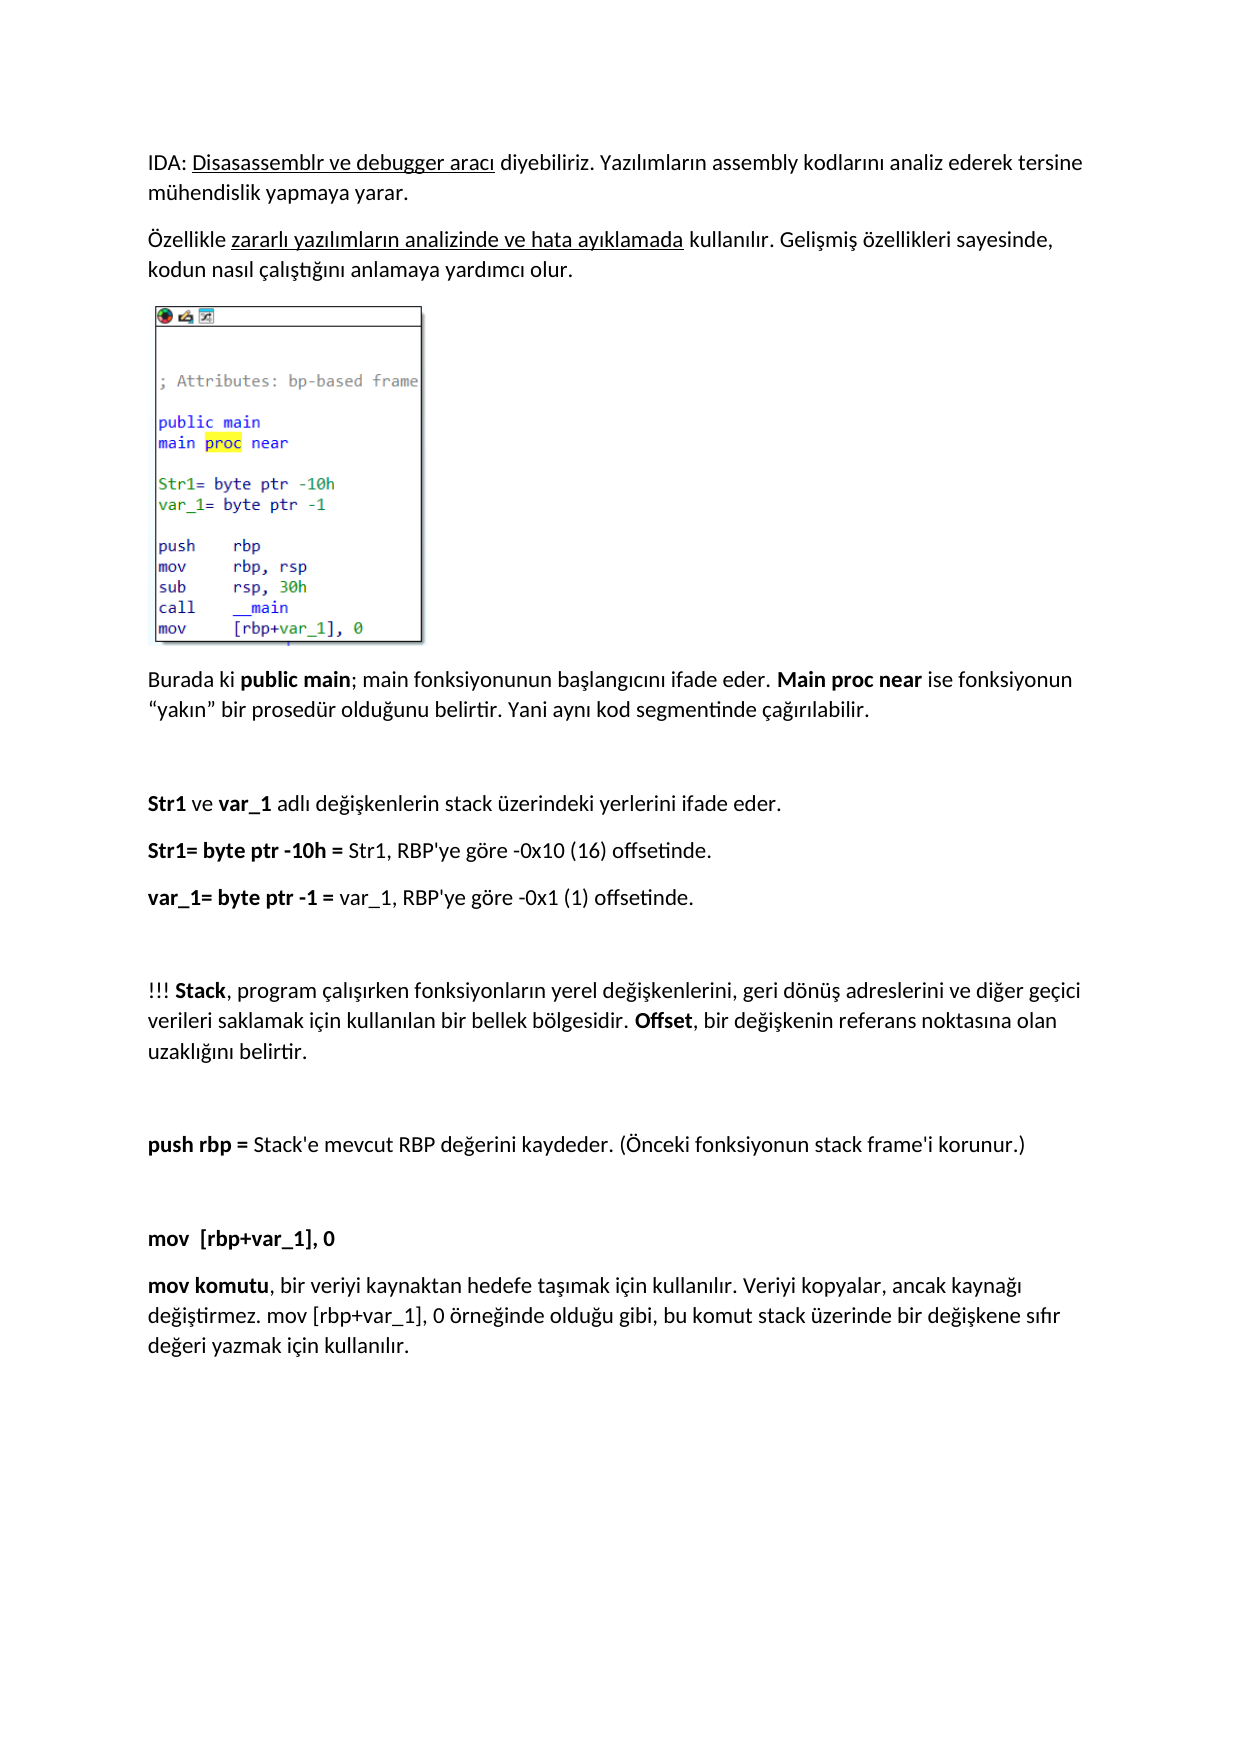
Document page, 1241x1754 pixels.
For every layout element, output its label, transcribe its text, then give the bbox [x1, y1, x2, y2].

text Burada ki public main; main fonksiyonunun başlangıcını ifade eder. Main proc near ise fonksiyonun “yakın” bir prosedür olduğunu belirtir. Yani aynı kod segmentinde çağırılabilir. [148, 665, 1093, 723]
text mov komutu, bir veriyi kaynaktan hedefe taşımak için kullanılır. Veriyi kopyalar, ancak kaynağı değiştirmez. mov [rbp+var_1], 0 örneğinde olduğu gibi, bu komut stack üzerinde bir değişkene sıfır değeri yazmak için kullanılır. [148, 1271, 1093, 1359]
text Str1 ve var_1 adlı değişkenlerin stack üzerindeki yerlerini ifade eder. [148, 789, 1093, 817]
text var_1= byte ptr -1 = var_1, RBP'ye göre -0x1 (1) offsetinde. [148, 883, 1093, 911]
text Özellikle zararlı yazılımların analizinde ve hata ayıklamada kullanılır. Gelişmiş özellikleri sayesinde, kodun nasıl çalıştığını anlamaya yardımcı olur. [148, 225, 1093, 283]
text push rbp = Stack'e mevcut RBP değerini kaydeder. (Önceki fonksiyonun stack frame'i korunur.) [148, 1131, 1093, 1158]
text mov [rbp+var_1], 0 [148, 1224, 1093, 1252]
text IDA: Disasassemblr ve debugger aracı diyebiliriz. Yazılımların assembly kodlarını analiz ederek tersine mühendislik yapmaya yarar. [148, 148, 1093, 206]
text !!! Stack, program çalışırken fonksiyonların yerel değişkenlerini, geri dönüş adreslerini ve diğer geçici verileri saklamak için kullanılan bir bellek bölgesidir. Offset, bir değişkenin referans noktasına olan uzaklığını belirtir. [148, 976, 1093, 1065]
text Str1= byte ptr -10h = Str1, RBP'ye göre -0x10 (16) offsetinde. [148, 836, 1093, 864]
picture [147, 301, 428, 646]
